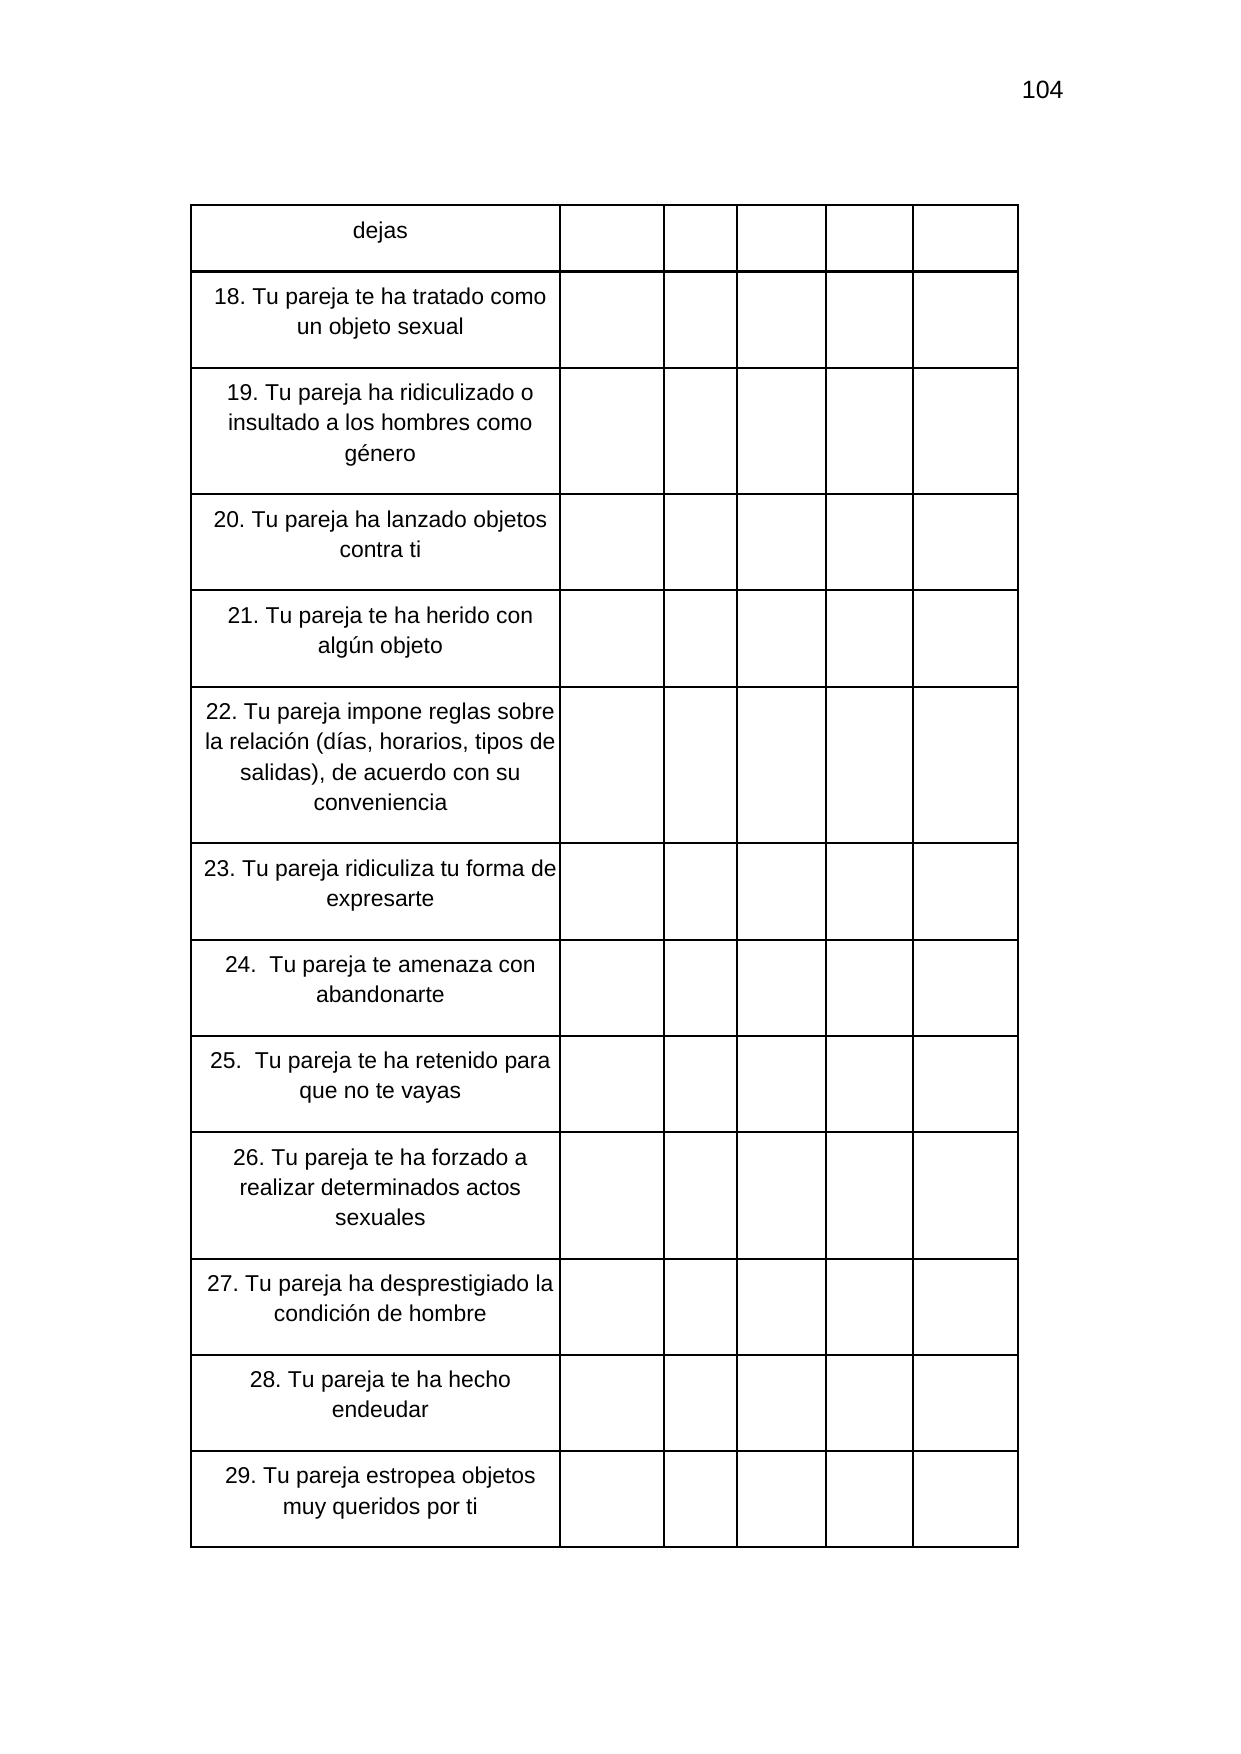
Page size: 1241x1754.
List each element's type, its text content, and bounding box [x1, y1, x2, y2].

table_cell [827, 1260, 912, 1354]
table_cell [665, 941, 736, 1035]
table_cell [665, 206, 736, 270]
table_cell [738, 1260, 825, 1354]
table_cell [914, 844, 1017, 938]
table_cell [738, 1356, 825, 1450]
table_cell [827, 688, 912, 842]
table_cell [738, 495, 825, 589]
table_cell [561, 941, 663, 1035]
table_cell 26. Tu pareja te ha forzado a realizar determinados actos sexuales [192, 1133, 559, 1257]
table_cell [827, 1133, 912, 1257]
table_cell 27. Tu pareja ha desprestigiado la condición de hombre [192, 1260, 559, 1354]
table_cell [738, 369, 825, 493]
table_cell [561, 688, 663, 842]
table_cell [561, 591, 663, 686]
table_cell [561, 369, 663, 493]
table_cell 24. Tu pareja te amenaza con abandonarte [192, 941, 559, 1035]
table_cell 23. Tu pareja ridiculiza tu forma de expresarte [192, 844, 559, 938]
table_cell [561, 1260, 663, 1354]
table_cell [561, 1133, 663, 1257]
table_cell [665, 1133, 736, 1257]
table_cell [914, 369, 1017, 493]
table_cell [827, 591, 912, 686]
table_cell [665, 1452, 736, 1546]
table_cell 28. Tu pareja te ha hecho endeudar [192, 1356, 559, 1450]
table_cell [561, 206, 663, 270]
table_cell [665, 1037, 736, 1131]
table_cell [192, 206, 559, 270]
table_cell [914, 206, 1017, 270]
table_cell [561, 1452, 663, 1546]
table_cell [827, 844, 912, 938]
table_cell [914, 495, 1017, 589]
table_cell [738, 206, 825, 270]
table_cell [738, 1452, 825, 1546]
table_cell 29. Tu pareja estropea objetos muy queridos por ti [192, 1452, 559, 1546]
table_cell [738, 688, 825, 842]
table_cell [914, 1133, 1017, 1257]
table_cell [914, 1260, 1017, 1354]
table_cell [561, 495, 663, 589]
table_cell [561, 1356, 663, 1450]
table_cell 22. Tu pareja impone reglas sobre la relación (días, horarios, tipos de salidas), de acuerdo con su conveniencia [192, 688, 559, 842]
table_cell [827, 273, 912, 367]
table_cell [561, 1037, 663, 1131]
table_cell [827, 941, 912, 1035]
table_cell 19. Tu pareja ha ridiculizado o insultado a los hombres como género [192, 369, 559, 493]
table_cell [827, 495, 912, 589]
table_cell [665, 1260, 736, 1354]
table_cell 18. Tu pareja te ha tratado como un objeto sexual [192, 273, 559, 367]
table_cell [914, 941, 1017, 1035]
table_cell [914, 591, 1017, 686]
table_cell [665, 495, 736, 589]
table_cell 21. Tu pareja te ha herido con algún objeto [192, 591, 559, 686]
table_cell [738, 1037, 825, 1131]
table_cell [738, 1133, 825, 1257]
table_cell [738, 844, 825, 938]
table_cell [665, 273, 736, 367]
table_cell [914, 1452, 1017, 1546]
table_cell [827, 1356, 912, 1450]
table_cell [914, 1037, 1017, 1131]
table_cell [738, 941, 825, 1035]
table_cell [914, 273, 1017, 367]
table_cell [665, 1356, 736, 1450]
table_cell [665, 688, 736, 842]
table_cell 20. Tu pareja ha lanzado objetos contra ti [192, 495, 559, 589]
table_cell [827, 1452, 912, 1546]
table_cell 25. Tu pareja te ha retenido para que no te vayas [192, 1037, 559, 1131]
table_cell [827, 369, 912, 493]
table_cell [827, 206, 912, 270]
table_cell [665, 844, 736, 938]
table_cell [827, 1037, 912, 1131]
table_cell [561, 844, 663, 938]
table_cell [738, 273, 825, 367]
table_cell [914, 688, 1017, 842]
table_cell [914, 1356, 1017, 1450]
table_cell [665, 591, 736, 686]
table_cell [561, 273, 663, 367]
table_cell [738, 591, 825, 686]
table_cell [665, 369, 736, 493]
